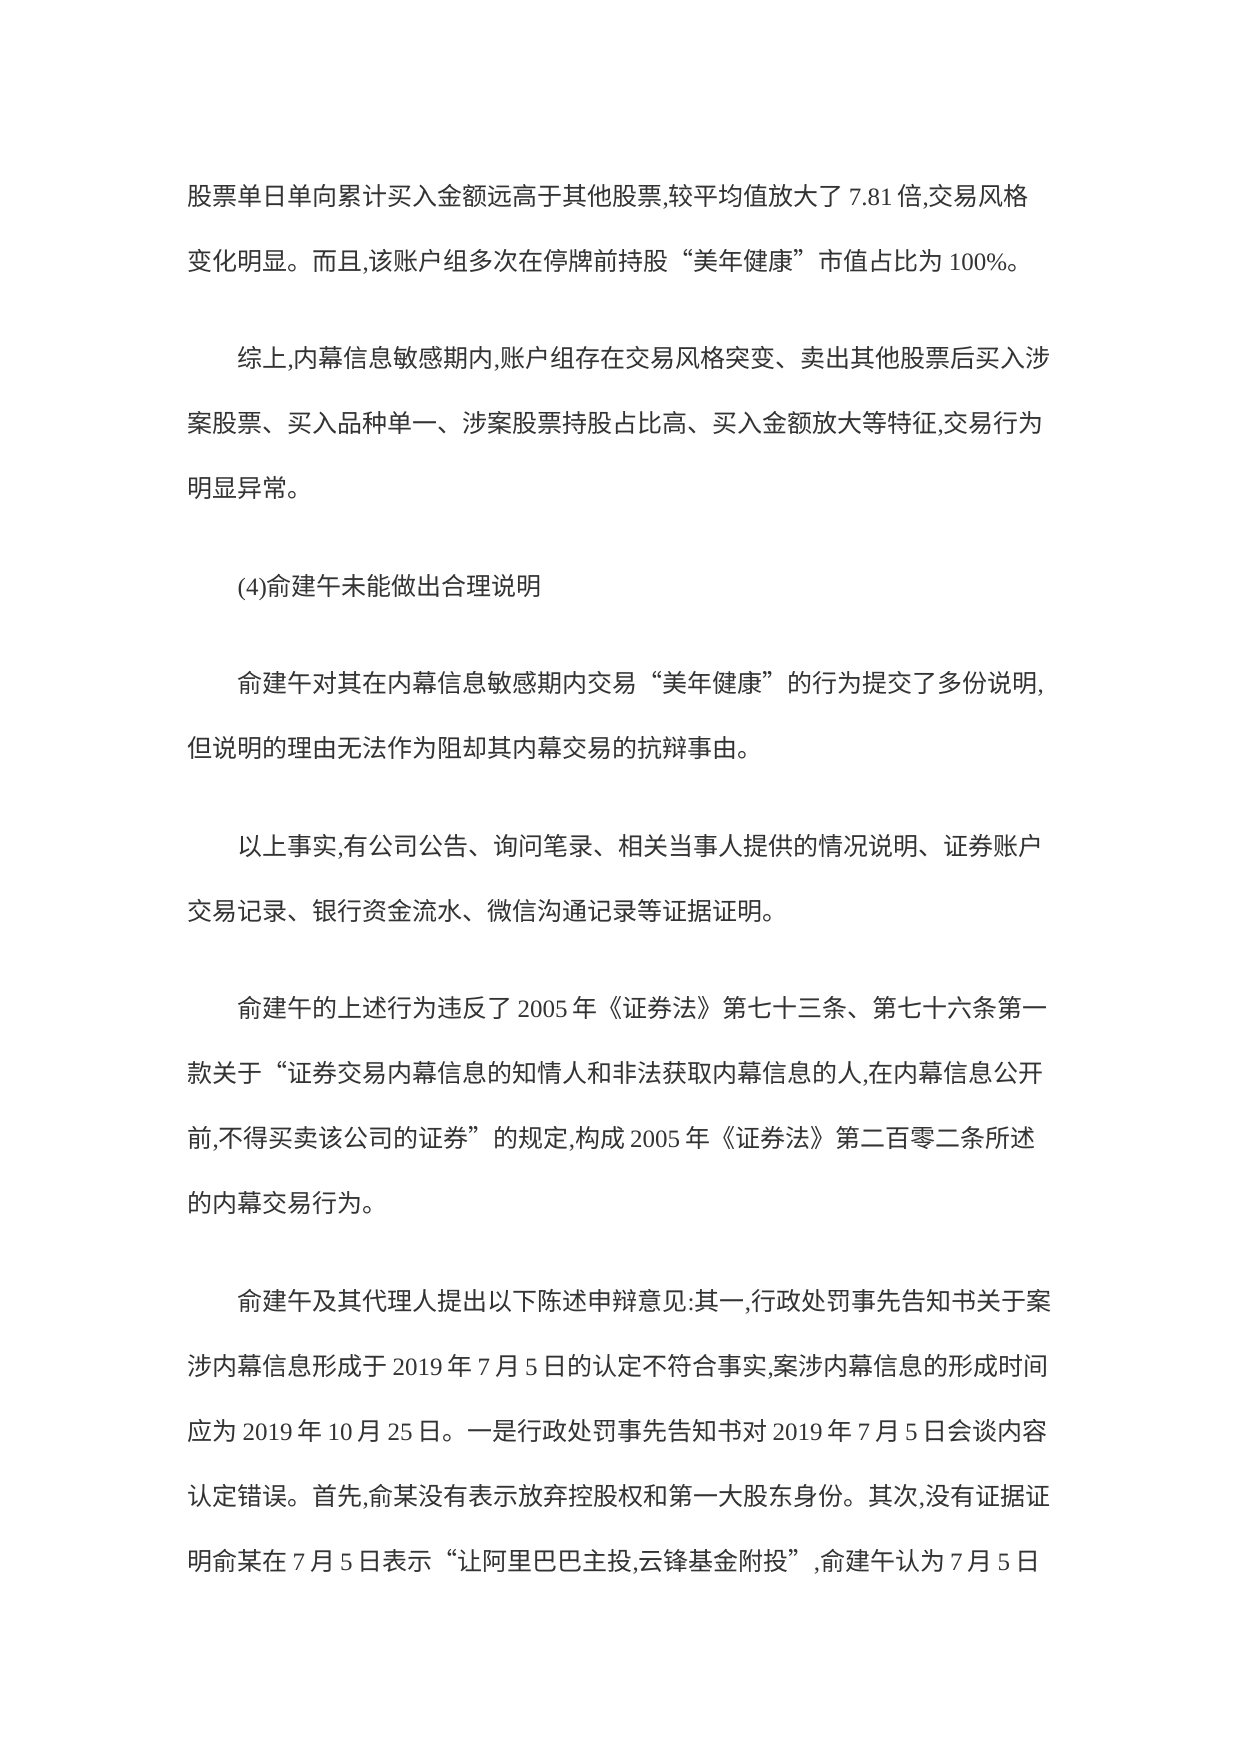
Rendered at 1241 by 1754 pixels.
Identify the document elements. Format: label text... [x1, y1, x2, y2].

text 以上事实,有公司公告、询问笔录、相关当事人提供的情况说明、证券账户交易记录、银行资金流水、微信沟通记录等证据证明。 [187, 812, 1053, 942]
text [187, 162, 1053, 292]
text 俞建午对其在内幕信息敏感期内交易“美年健康”的行为提交了多份说明,但说明的理由无法作为阻却其内幕交易的抗辩事由。 [187, 649, 1053, 779]
text 综上,内幕信息敏感期内,账户组存在交易风格突变、卖出其他股票后买入涉案股票、买入品种单一、涉案股票持股占比高、买入金额放大等特征,交易行为明显异常。 [187, 324, 1053, 519]
text 俞建午的上述行为违反了2005年《证券法》第七十三条、第七十六条第一款关于“证券交易内幕信息的知情人和非法获取内幕信息的人,在内幕信息公开前,不得买卖该公司的证券”的规定,构成2005年《证券法》第二百零二条所述的内幕交易行为。 [187, 974, 1053, 1234]
text (4)俞建午未能做出合理说明 [187, 552, 1053, 617]
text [187, 1267, 1053, 1592]
